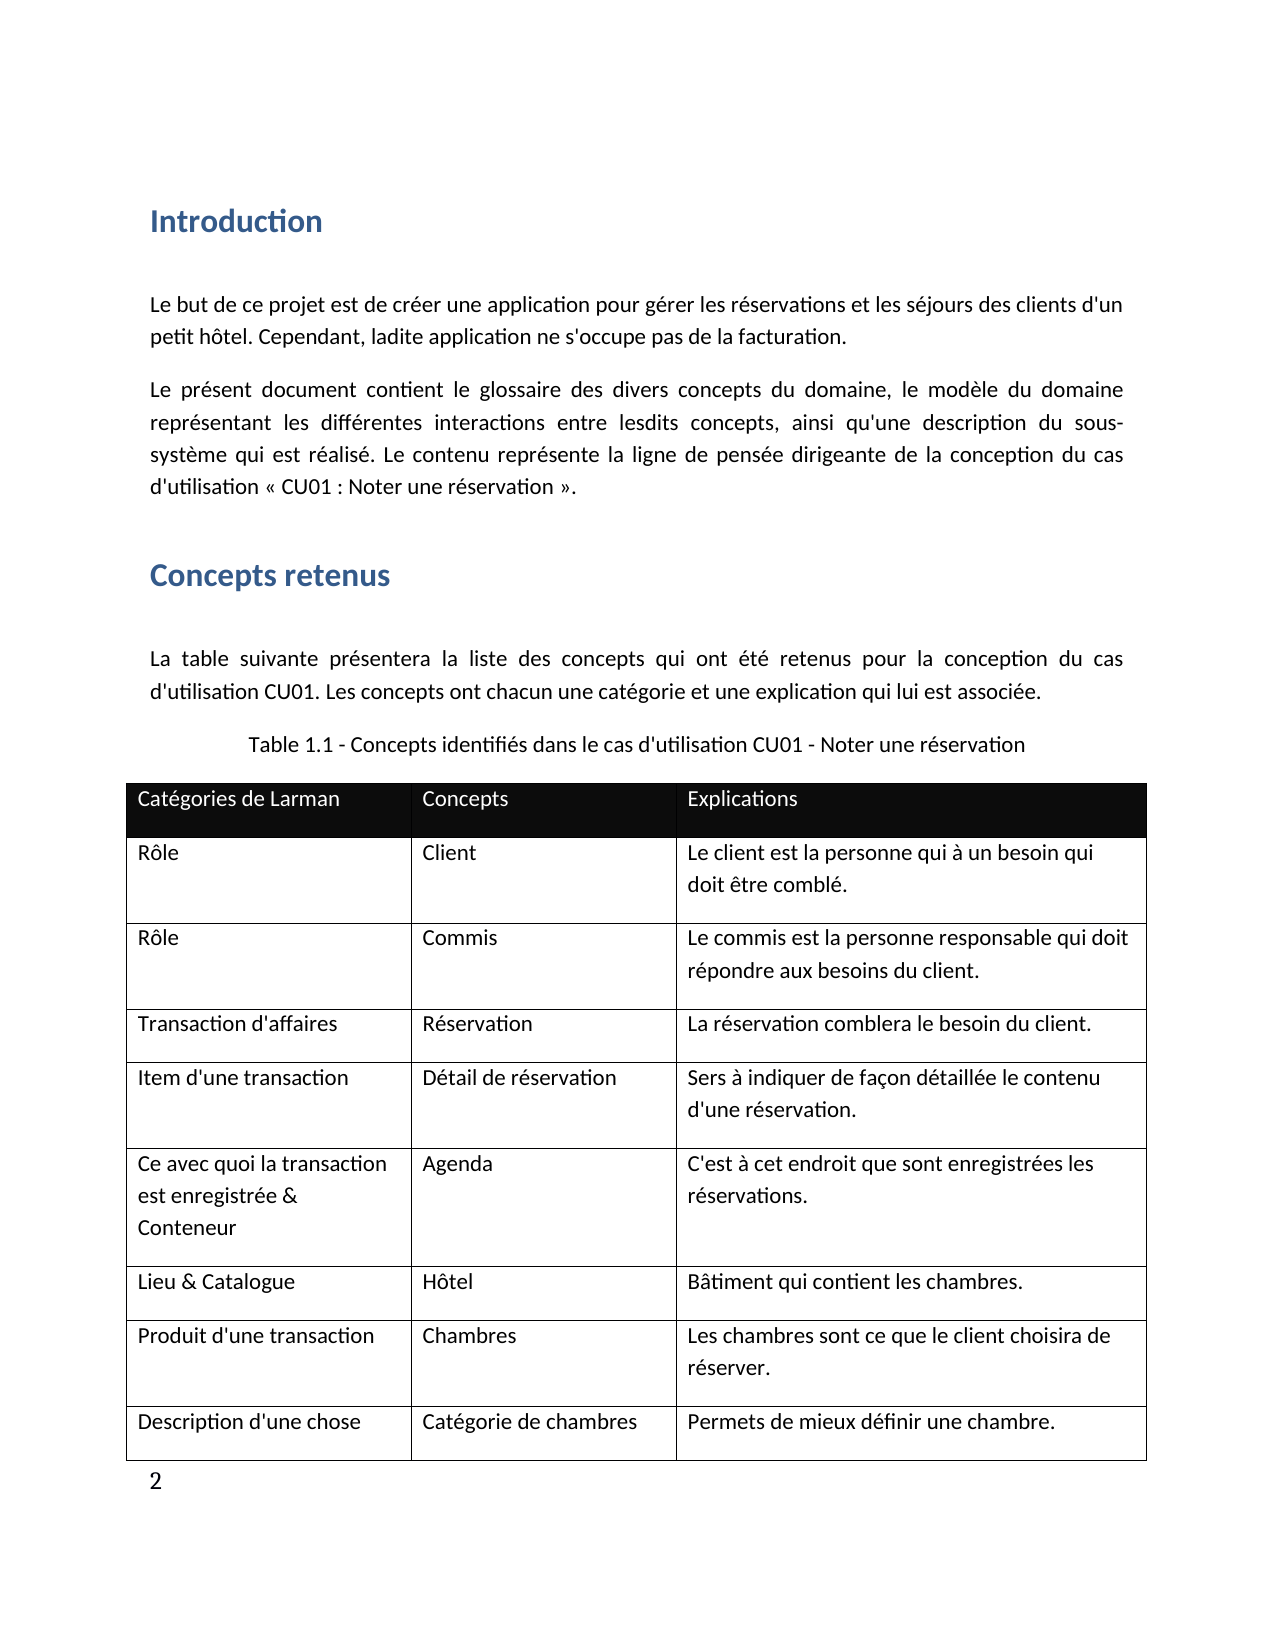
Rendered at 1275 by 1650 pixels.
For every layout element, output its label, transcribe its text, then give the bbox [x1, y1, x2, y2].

table_cell Catégorie de chambres [412, 1407, 676, 1460]
table_cell La réservation comblera le besoin du client. [677, 1010, 1146, 1062]
table_cell Les chambres sont ce que le client choisira de réserver. [677, 1321, 1146, 1406]
table_cell Chambres [412, 1321, 676, 1406]
table_cell Lieu & Catalogue [127, 1267, 411, 1320]
table_cell Rôle [127, 924, 411, 1008]
table_cell Bâtiment qui contient les chambres. [677, 1267, 1146, 1320]
table_cell Commis [412, 924, 676, 1008]
subtitle Introduction [150, 200, 1125, 241]
text Le but de ce projet est de créer une application pour gérer les réservations et les séjours des clients d'un petit hôtel. Cependant, ladite application ne s'occupe pas de la facturation. [150, 290, 1125, 351]
table_header Explications [677, 784, 1146, 837]
table_header Concepts [412, 784, 676, 837]
table_cell Item d'une transaction [127, 1063, 411, 1148]
table_cell Produit d'une transaction [127, 1321, 411, 1406]
table_cell Agenda [412, 1149, 676, 1266]
table_cell Sers à indiquer de façon détaillée le contenu d'une réservation. [677, 1063, 1146, 1148]
table_cell Le client est la personne qui à un besoin qui doit être comblé. [677, 838, 1146, 922]
table_cell Rôle [127, 838, 411, 922]
table_cell Description d'une chose [127, 1407, 411, 1460]
text La table suivante présentera la liste des concepts qui ont été retenus pour la conception du cas d'utilisation CU01. Les concepts ont chacun une catégorie et une explication qui lui est associée. [150, 644, 1125, 705]
table_cell Ce avec quoi la transaction est enregistrée & Conteneur [127, 1149, 411, 1266]
table_cell Le commis est la personne responsable qui doit répondre aux besoins du client. [677, 924, 1146, 1008]
table_cell Détail de réservation [412, 1063, 676, 1148]
text Table 1.1 - Concepts identifiés dans le cas d'utilisation CU01 - Noter une réservation [150, 730, 1125, 758]
table_cell C'est à cet endroit que sont enregistrées les réservations. [677, 1149, 1146, 1266]
subtitle Concepts retenus [150, 554, 1125, 595]
text Le présent document contient le glossaire des divers concepts du domaine, le modèle du domaine représentant les différentes interactions entre lesdits concepts, ainsi qu'une description du sous-système qui est réalisé. Le contenu représente la ligne de pensée dirigeante de la conception du cas d'utilisation « CU01 : Noter une réservation ». [150, 376, 1125, 500]
table_cell Permets de mieux définir une chambre. [677, 1407, 1146, 1460]
table_cell Réservation [412, 1010, 676, 1062]
table_cell Client [412, 838, 676, 922]
table_cell Hôtel [412, 1267, 676, 1320]
table_cell Transaction d'affaires [127, 1010, 411, 1062]
table_header Catégories de Larman [127, 784, 411, 837]
